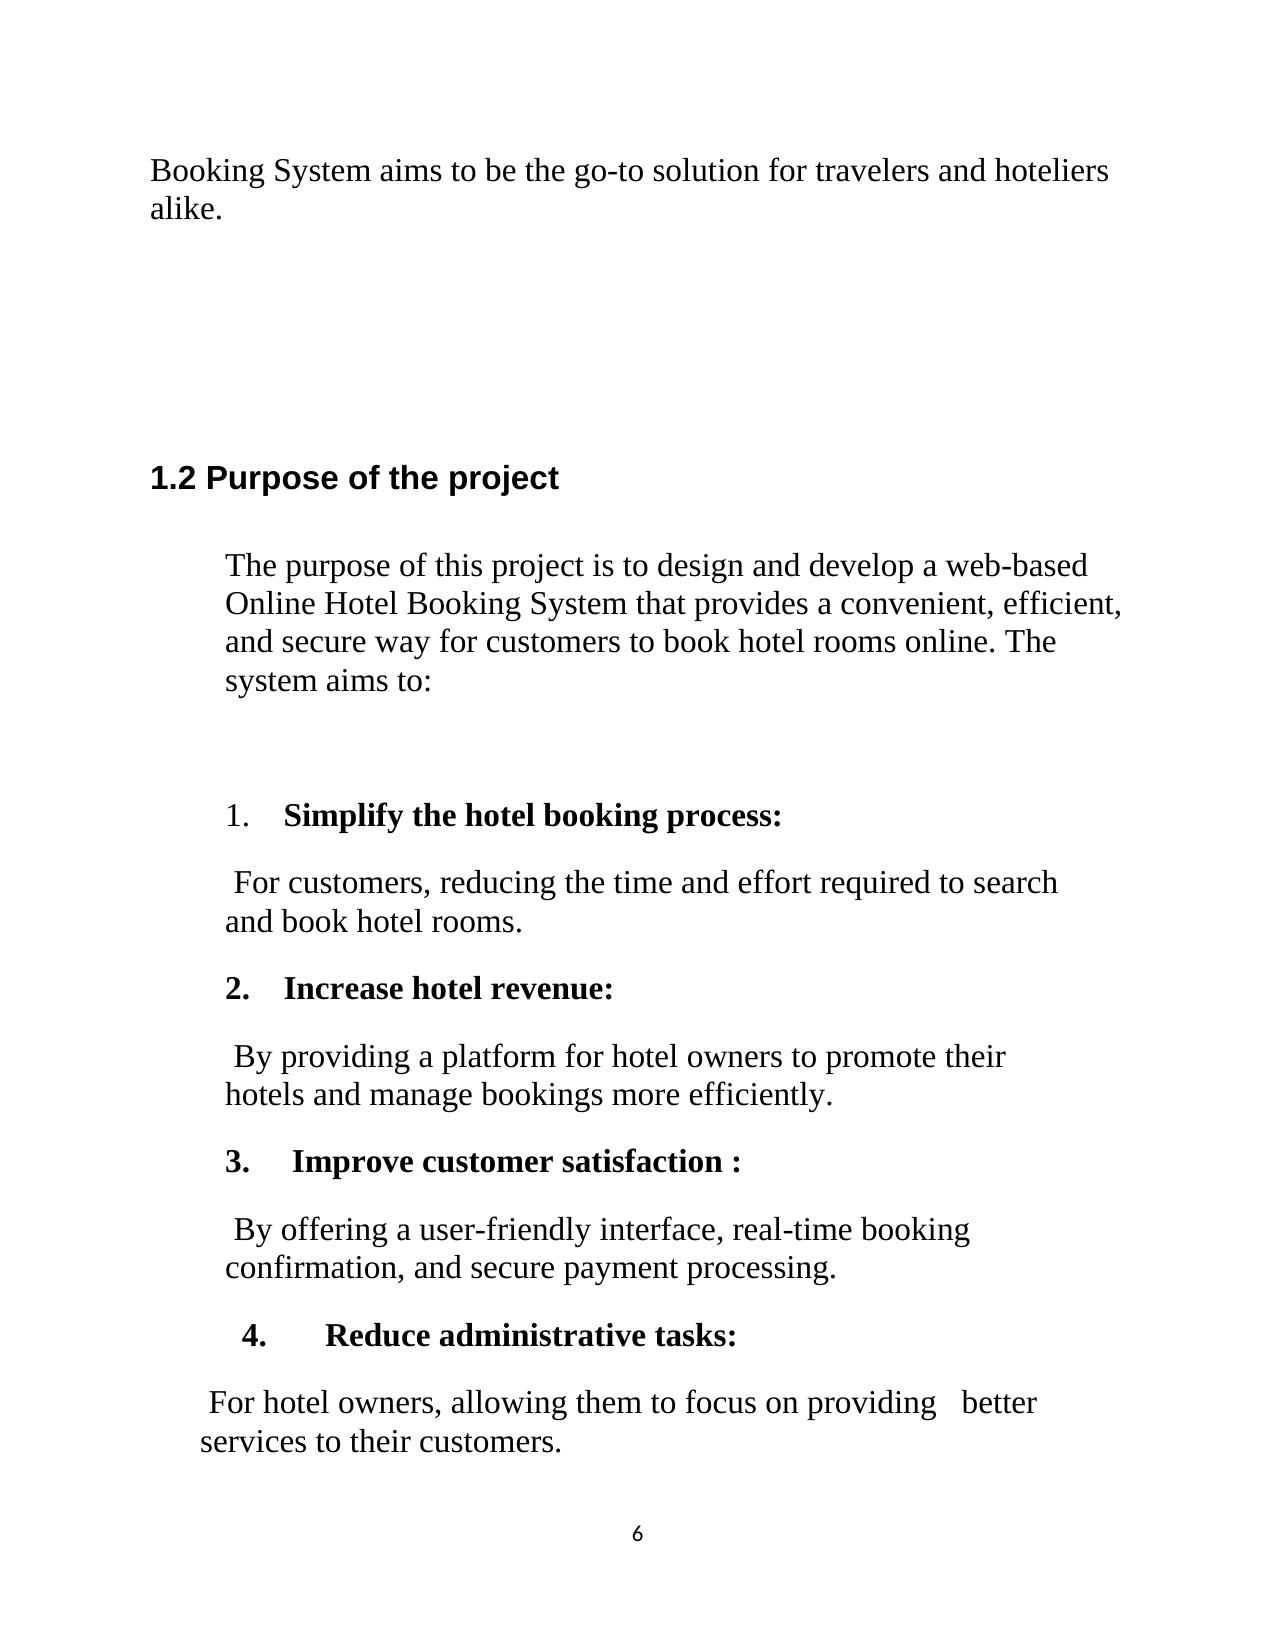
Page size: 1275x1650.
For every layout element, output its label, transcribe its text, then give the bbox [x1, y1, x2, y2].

text For hotel owners, allowing them to focus on providing better services to their customers. [200, 1383, 1125, 1459]
text 2. Increase hotel revenue: [225, 968, 1125, 1007]
text 4. Reduce administrative tasks: [200, 1315, 1125, 1353]
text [150, 150, 1125, 227]
text For customers, reducing the time and effort required to search and book hotel rooms. [225, 863, 1125, 939]
text 1. Simplify the hotel booking process: [225, 795, 1125, 833]
text 3. Improve customer satisfaction : [225, 1142, 1125, 1180]
text By providing a platform for hotel owners to promote their hotels and manage bookings more efficiently. [225, 1036, 1125, 1113]
text The purpose of this project is to design and develop a web-based Online Hotel Booking System that provides a convenient, efficient, and secure way for customers to book hotel rooms online. The system aims to: [225, 545, 1125, 698]
text 1.2 Purpose of the project [150, 458, 1050, 497]
text By offering a user-friendly interface, real-time booking confirmation, and secure payment processing. [225, 1209, 1125, 1286]
